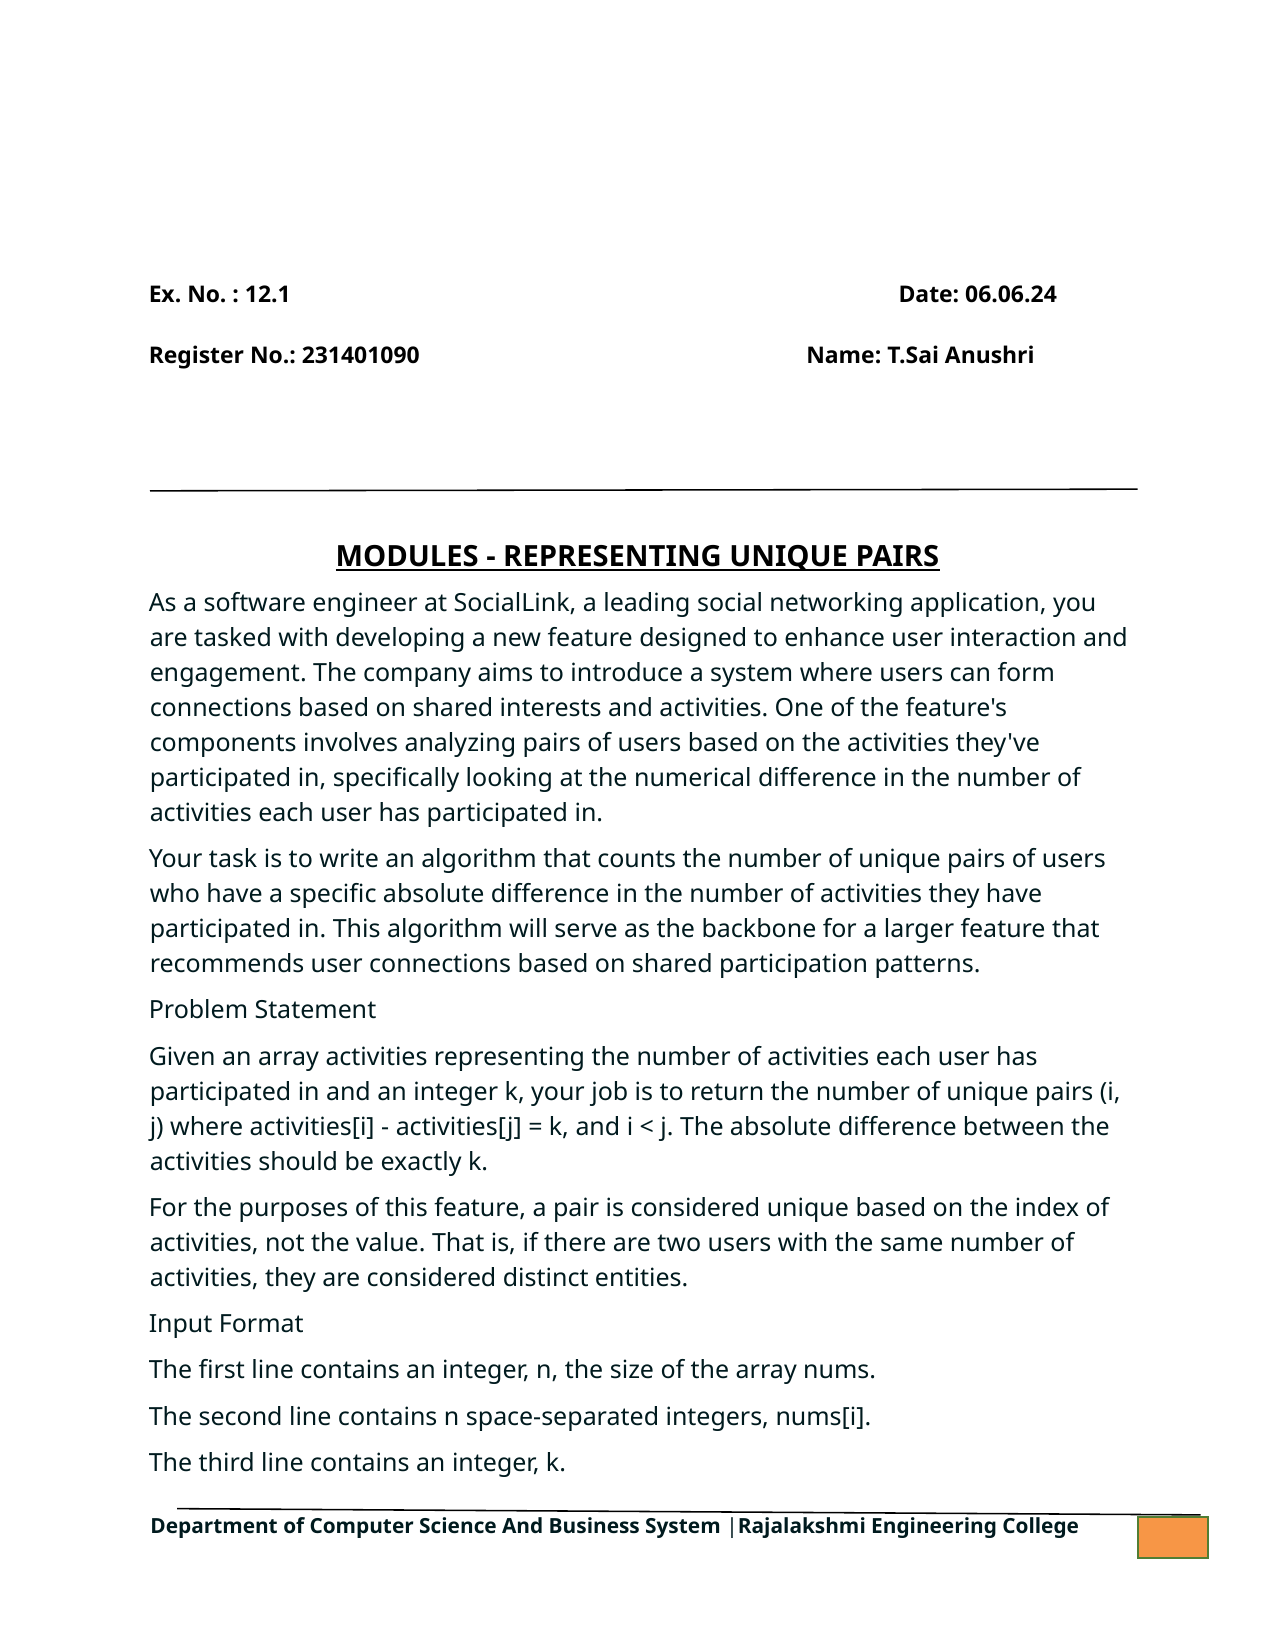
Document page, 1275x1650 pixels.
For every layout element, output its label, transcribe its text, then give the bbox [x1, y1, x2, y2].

text Problem Statement [148, 992, 1129, 1026]
text The third line contains an integer, k. [148, 1444, 1129, 1478]
subtitle MODULES - REPRESENTING UNIQUE PAIRS [150, 536, 1124, 575]
text The first line contains an integer, n, the size of the array nums. [148, 1352, 1129, 1386]
text Given an array activities representing the number of activities each user has participated in and an integer k, your job is to return the number of unique pairs (i, j) where activities[i] - activities[j] = k, and i < j. The absolute difference between the activities should be exactly k. [148, 1038, 1129, 1177]
text Register No.: 231401090 Name: T.Sai Anushri [148, 338, 1132, 370]
text As a software engineer at SocialLink, a leading social networking application, you are tasked with developing a new feature designed to enhance user interaction and engagement. The company aims to introduce a system where users can form connections based on shared interests and activities. One of the feature's components involves analyzing pairs of users based on the activities they've participated in, specifically looking at the numerical difference in the number of activities each user has participated in. [148, 584, 1129, 828]
text Ex. No. : 12.1 Date: 06.06.24 [148, 277, 1132, 309]
text Input Format [148, 1306, 1129, 1340]
text The second line contains n space-separated integers, nums[i]. [148, 1398, 1129, 1432]
text For the purposes of this feature, a pair is considered unique based on the index of activities, not the value. That is, if there are two users with the same number of activities, they are considered distinct entities. [148, 1189, 1129, 1293]
text Your task is to write an algorithm that counts the number of unique pairs of users who have a specific absolute difference in the number of activities they have participated in. This algorithm will serve as the backbone for a larger feature that recommends user connections based on shared participation patterns. [148, 841, 1129, 980]
